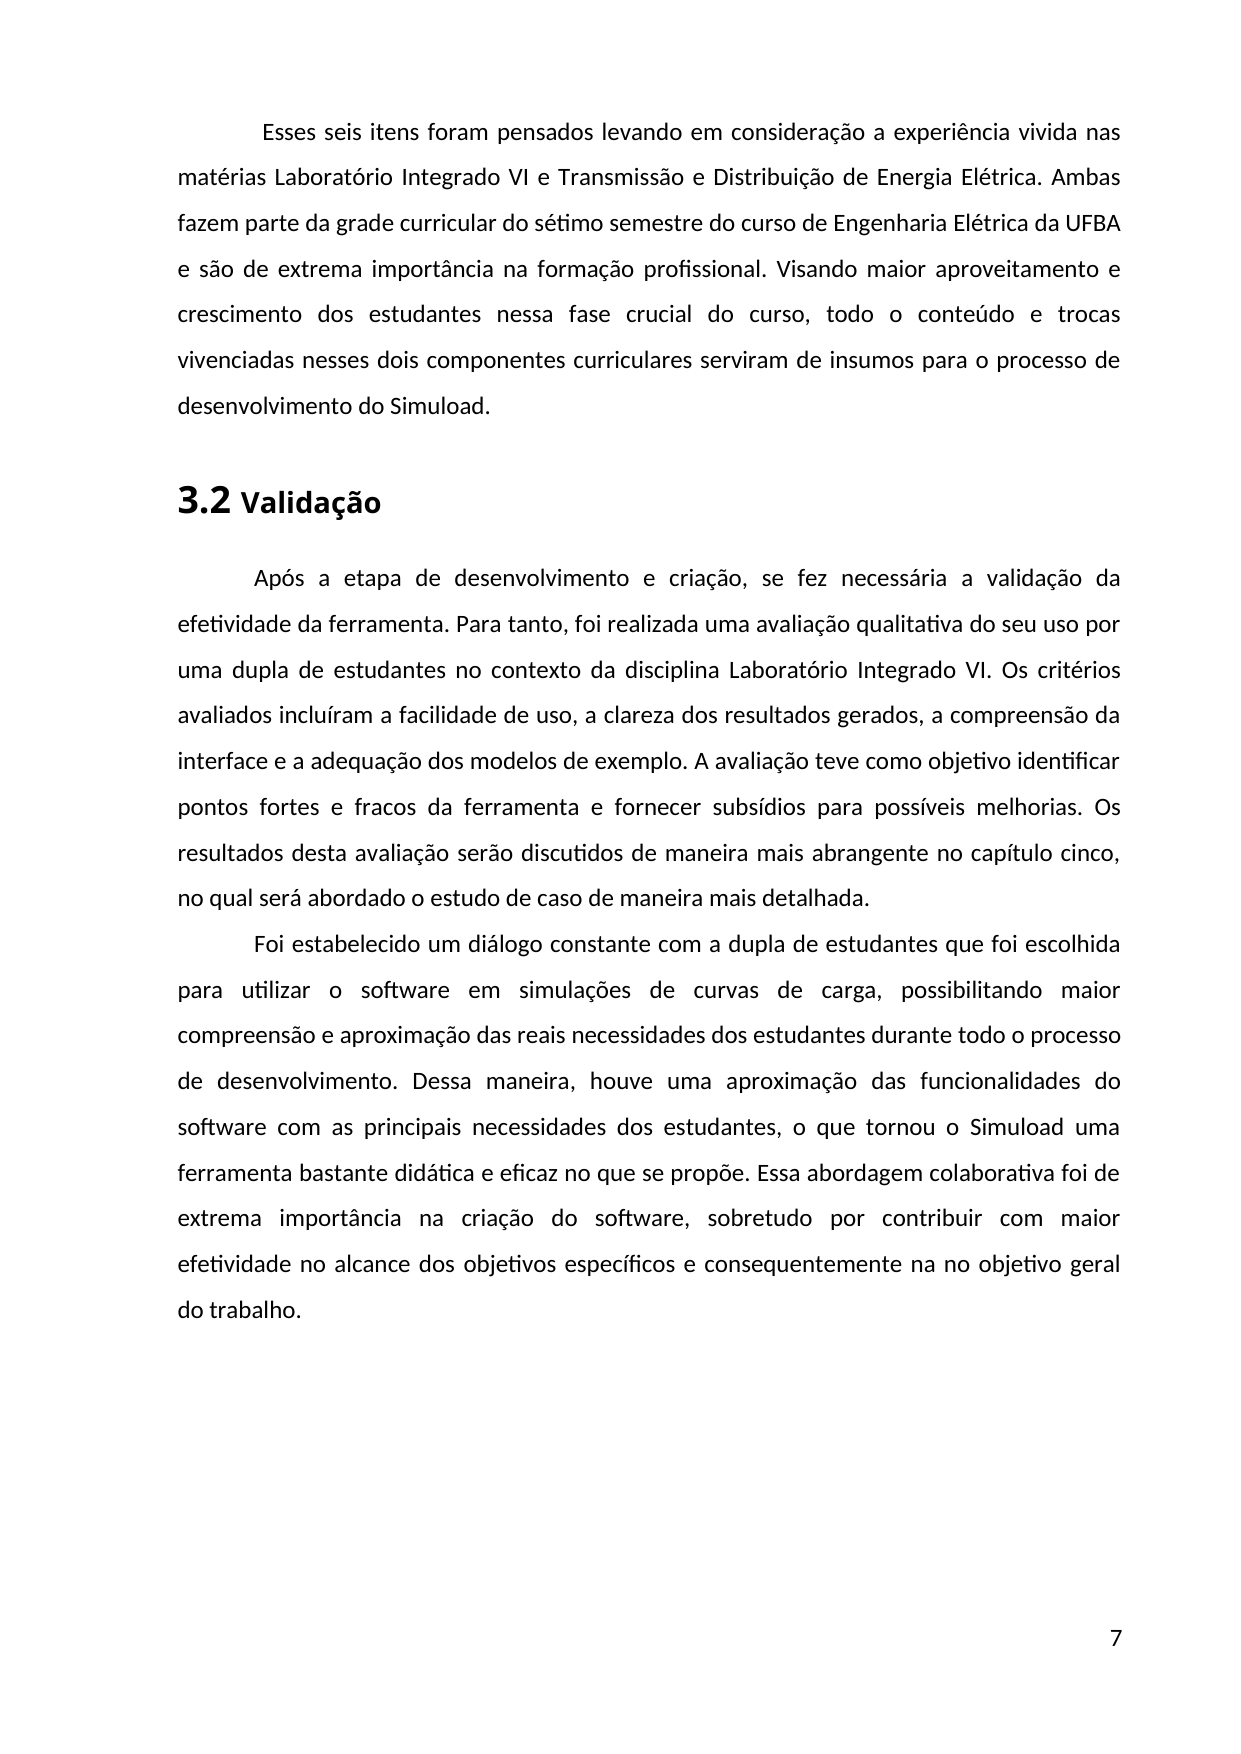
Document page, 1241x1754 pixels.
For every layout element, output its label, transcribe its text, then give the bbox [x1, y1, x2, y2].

text Foi estabelecido um diálogo constante com a dupla de estudantes que foi escolhida para utilizar o software em simulações de curvas de carga, possibilitando maior compreensão e aproximação das reais necessidades dos estudantes durante todo o processo de desenvolvimento. Dessa maneira, houve uma aproximação das funcionalidades do software com as principais necessidades dos estudantes, o que tornou o Simuload uma ferramenta bastante didática e eficaz no que se propõe. Essa abordagem colaborativa foi de extrema importância na criação do software, sobretudo por contribuir com maior efetividade no alcance dos objetivos específicos e consequentemente na no objetivo geral do trabalho. [177, 928, 1122, 1324]
text Esses seis itens foram pensados levando em consideração a experiência vivida nas matérias Laboratório Integrado VI e Transmissão e Distribuição de Energia Elétrica. Ambas fazem parte da grade curricular do sétimo semestre do curso de Engenharia Elétrica da UFBA e são de extrema importância na formação profissional. Visando maior aproveitamento e crescimento dos estudantes nessa fase crucial do curso, todo o conteúdo e trocas vivenciadas nesses dois componentes curriculares serviram de insumos para o processo de desenvolvimento do Simuload. [177, 116, 1122, 421]
subtitle Validação [177, 473, 1122, 524]
text Após a etapa de desenvolvimento e criação, se fez necessária a validação da efetividade da ferramenta. Para tanto, foi realizada uma avaliação qualitativa do seu uso por uma dupla de estudantes no contexto da disciplina Laboratório Integrado VI. Os critérios avaliados incluíram a facilidade de uso, a clareza dos resultados gerados, a compreensão da interface e a adequação dos modelos de exemplo. A avaliação teve como objetivo identificar pontos fortes e fracos da ferramenta e fornecer subsídios para possíveis melhorias. Os resultados desta avaliação serão discutidos de maneira mais abrangente no capítulo cinco, no qual será abordado o estudo de caso de maneira mais detalhada. [177, 562, 1122, 913]
